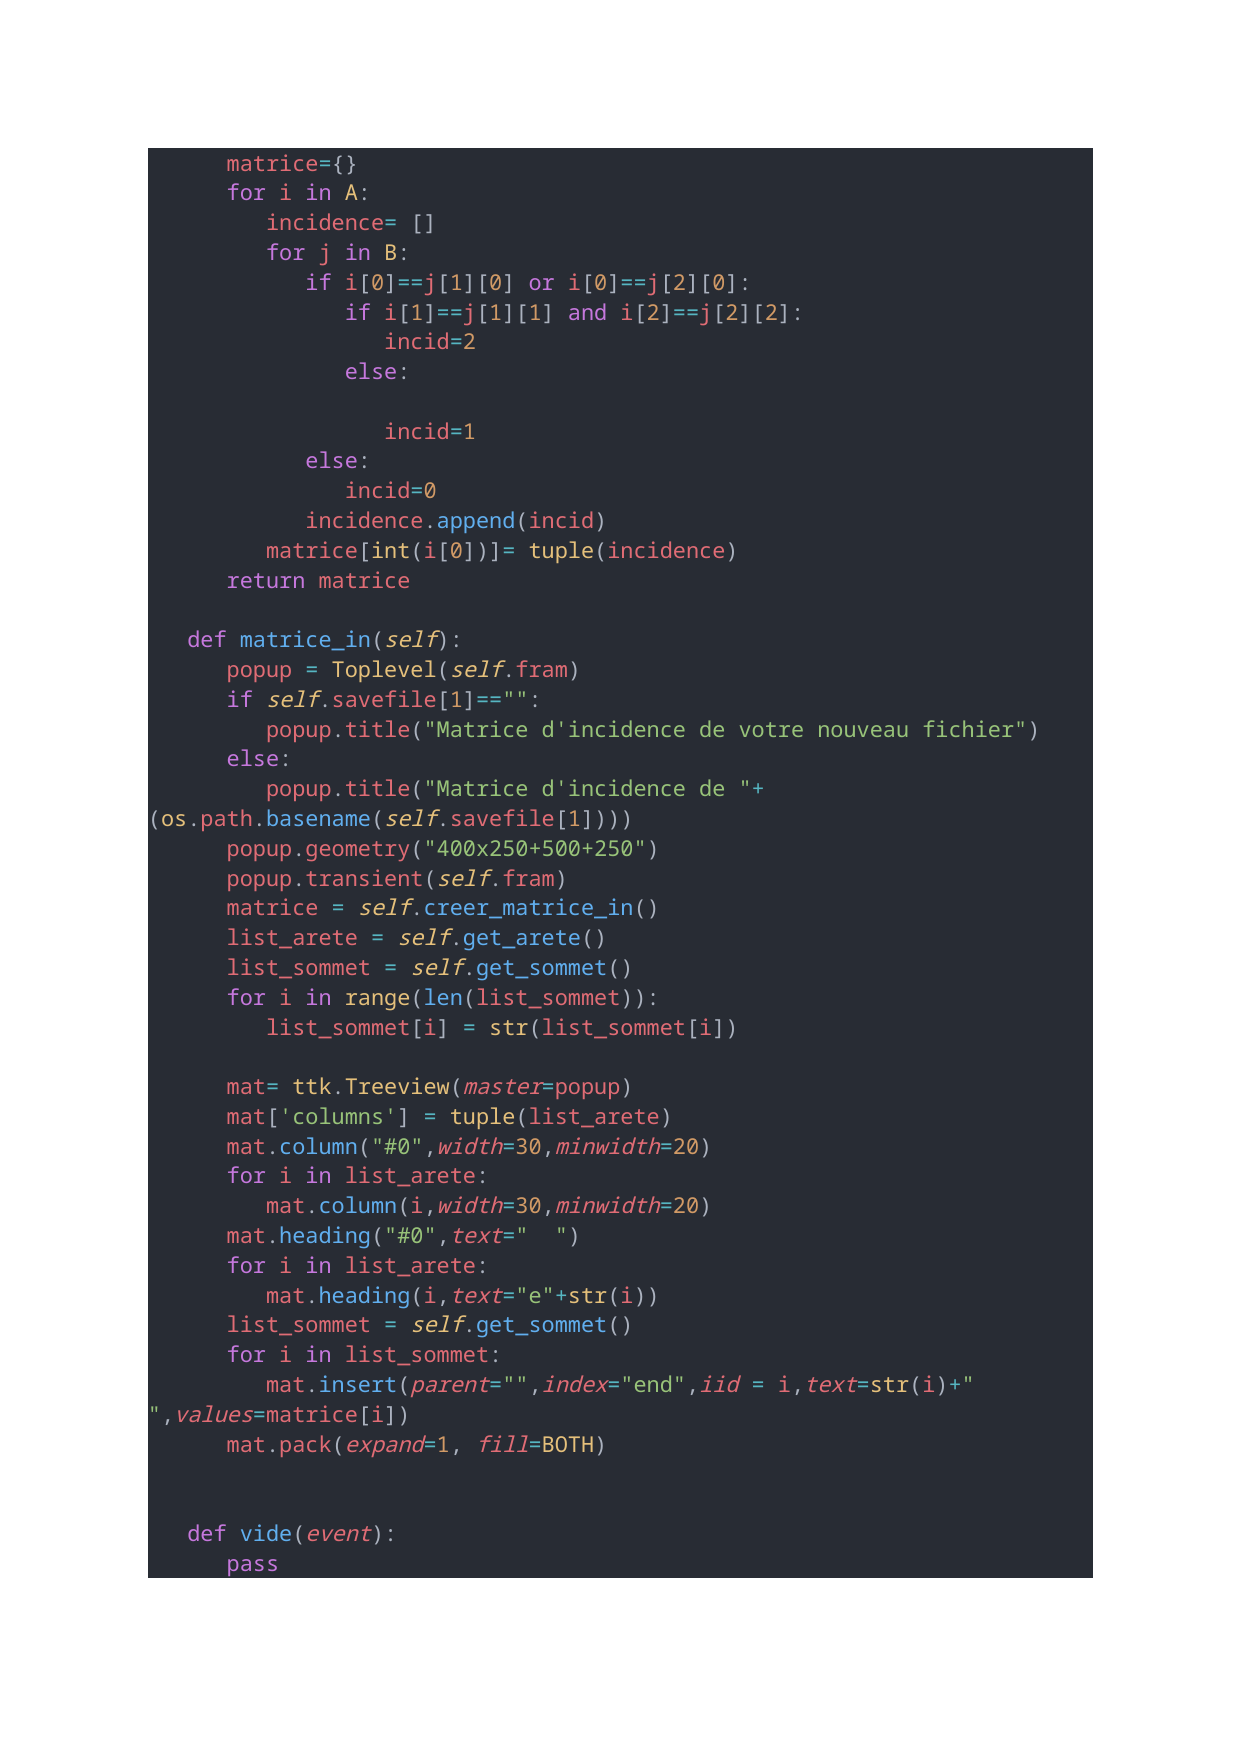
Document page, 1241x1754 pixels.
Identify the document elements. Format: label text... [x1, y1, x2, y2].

text list_arete = self.get_arete() [148, 922, 1093, 952]
text list_sommet[i] = str(list_sommet[i]) [148, 1012, 1093, 1041]
text incidence= [] [148, 207, 1093, 237]
text mat.column(i,width=30,minwidth=20) [148, 1190, 1093, 1220]
text incid=1 [148, 416, 1093, 446]
text popup = Toplevel(self.fram) [148, 654, 1093, 684]
text incid=2 [148, 326, 1093, 356]
text for i in list_arete: [148, 1161, 1093, 1190]
text popup.title("Matrice d'incidence de "+(os.path.basename(self.savefile[1]))) [148, 773, 1093, 833]
text mat.insert(parent="",index="end",iid = i,text=str(i)+" ",values=matrice[i]) [148, 1369, 1093, 1429]
text def vide(event): [148, 1518, 1093, 1548]
text popup.geometry("400x250+500+250") [148, 833, 1093, 863]
text mat['columns'] = tuple(list_arete) [148, 1101, 1093, 1131]
text matrice = self.creer_matrice_in() [148, 892, 1093, 922]
text def matrice_in(self): [148, 624, 1093, 654]
text incidence.append(incid) [148, 505, 1093, 535]
text return matrice [148, 565, 1093, 594]
text incid=0 [148, 475, 1093, 505]
text if i[0]==j[1][0] or i[0]==j[2][0]: [148, 267, 1093, 297]
text mat.heading(i,text="e"+str(i)) [148, 1280, 1093, 1309]
text matrice[int(i[0])]= tuple(incidence) [148, 535, 1093, 565]
text mat= ttk.Treeview(master=popup) [148, 1071, 1093, 1101]
text mat.pack(expand=1, fill=BOTH) [148, 1429, 1093, 1458]
text for i in range(len(list_sommet)): [148, 982, 1093, 1012]
text for i in A: [148, 177, 1093, 207]
text mat.heading("#0",text=" ") [148, 1220, 1093, 1250]
text popup.title("Matrice d'incidence de votre nouveau fichier") [148, 714, 1093, 743]
text mat.column("#0",width=30,minwidth=20) [148, 1131, 1093, 1161]
text for i in list_sommet: [148, 1339, 1093, 1369]
text list_sommet = self.get_sommet() [148, 1309, 1093, 1339]
text else: [148, 446, 1093, 475]
text list_sommet = self.get_sommet() [148, 952, 1093, 982]
text else: [148, 356, 1093, 386]
text pass [148, 1548, 1093, 1578]
text for i in list_arete: [148, 1250, 1093, 1280]
text if i[1]==j[1][1] and i[2]==j[2][2]: [148, 297, 1093, 326]
text matrice={} [148, 148, 1093, 177]
text else: [148, 743, 1093, 773]
text if self.savefile[1]=="": [148, 684, 1093, 714]
text for j in B: [148, 237, 1093, 267]
text popup.transient(self.fram) [148, 863, 1093, 892]
